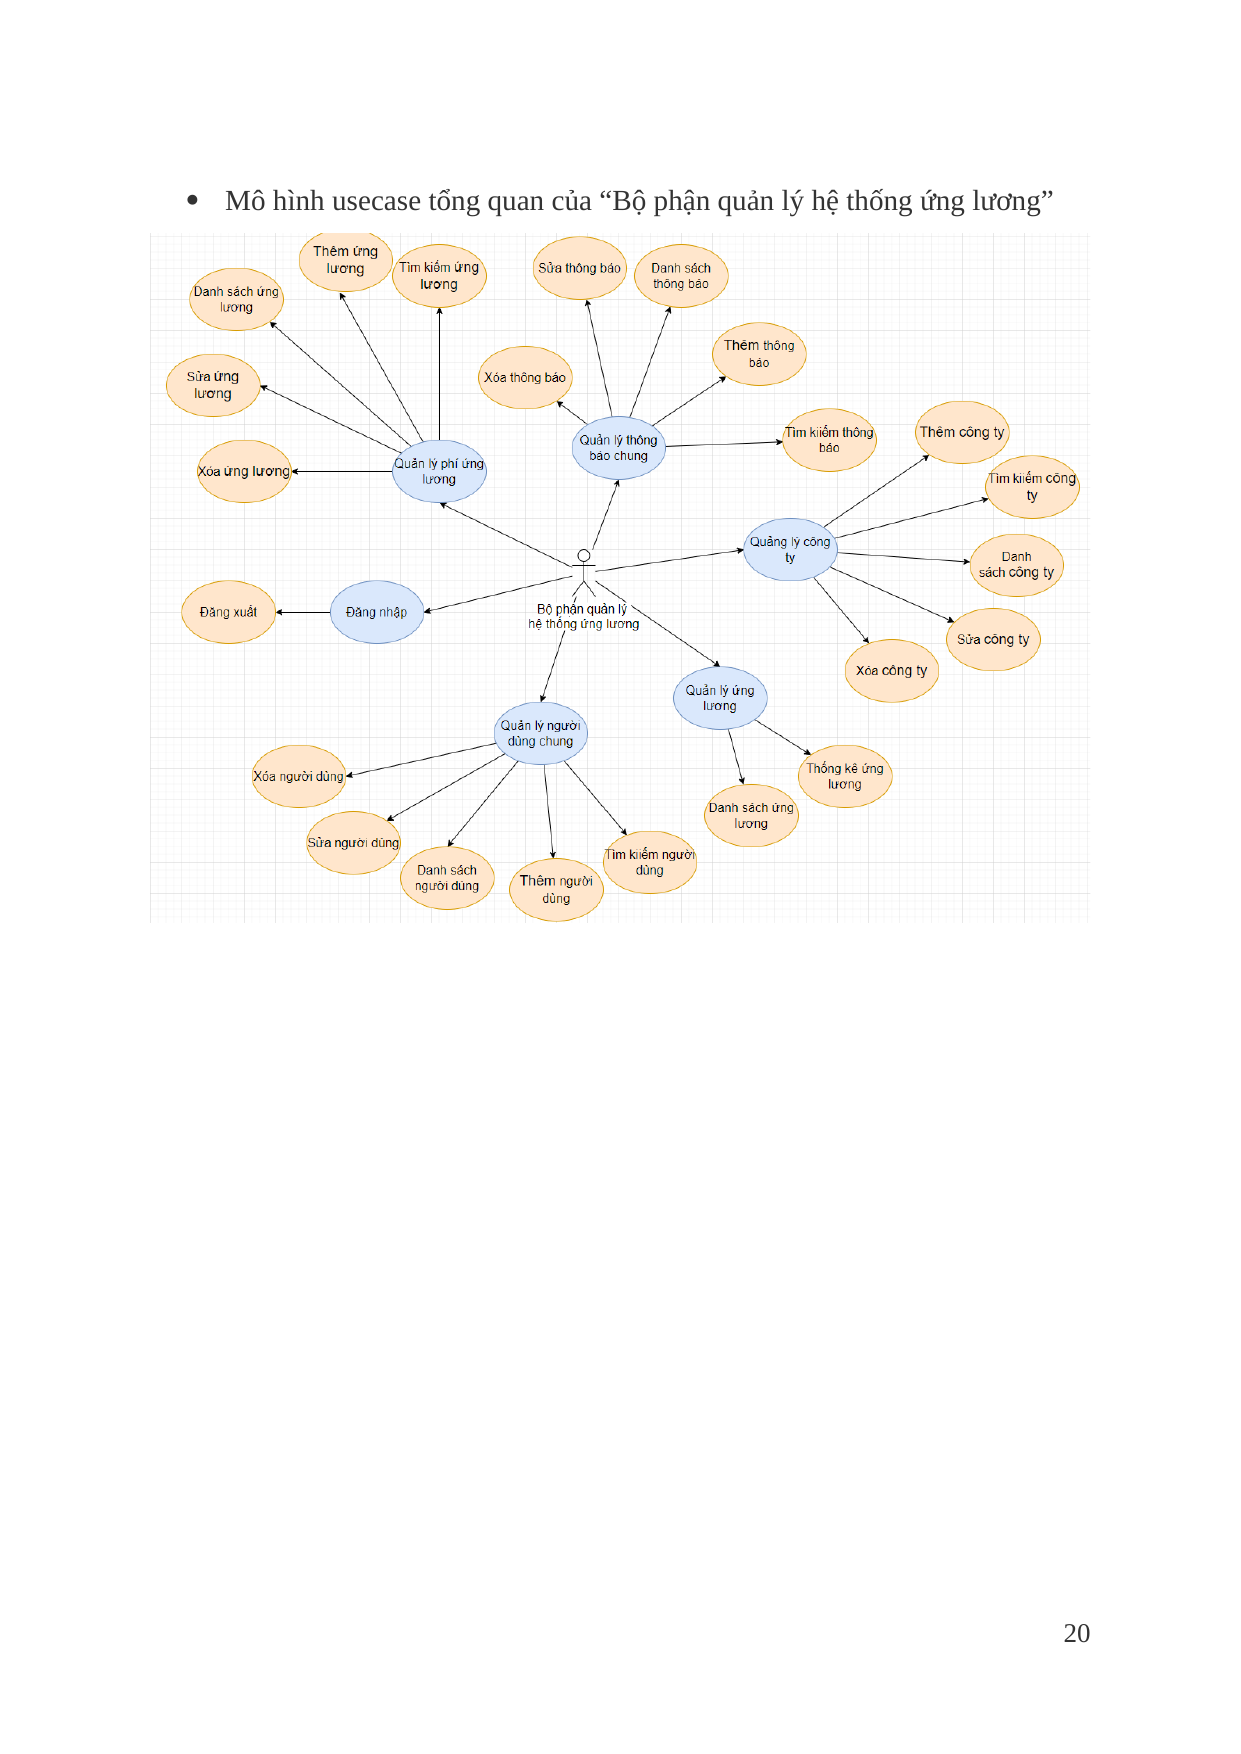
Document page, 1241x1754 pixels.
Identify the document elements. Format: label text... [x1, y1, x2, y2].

picture [150, 233, 1091, 925]
list Mô hình usecase tổng quan của “Bộ phận quản lý hệ thống ứng lương” [187, 183, 1090, 217]
